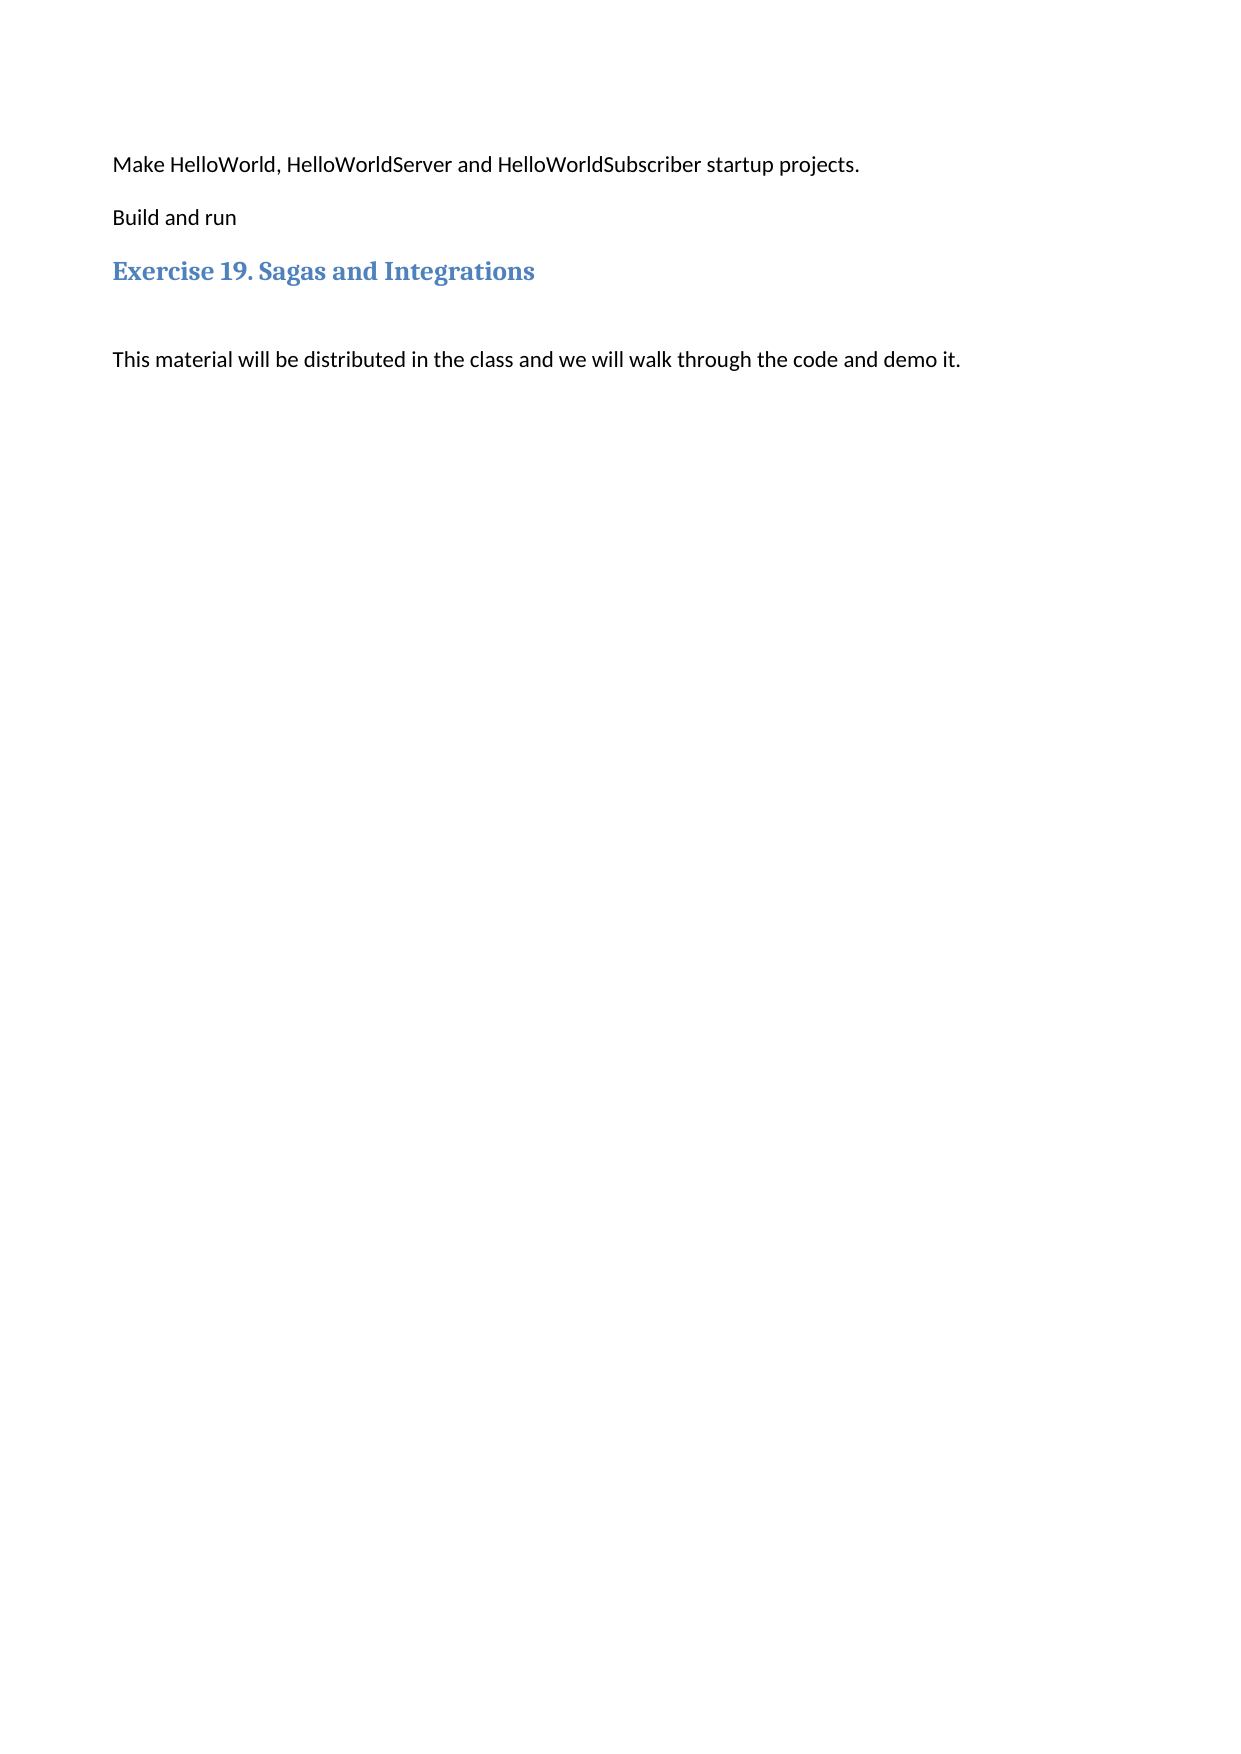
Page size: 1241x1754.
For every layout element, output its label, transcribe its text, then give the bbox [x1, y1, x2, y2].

text Build and run [112, 203, 1128, 231]
subtitle Exercise 19. Sagas and Integrations [112, 256, 1128, 287]
text Make HelloWorld, HelloWorldServer and HelloWorldSubscriber startup projects. [112, 150, 1128, 178]
text This material will be distributed in the class and we will walk through the code and demo it. [112, 345, 1128, 373]
